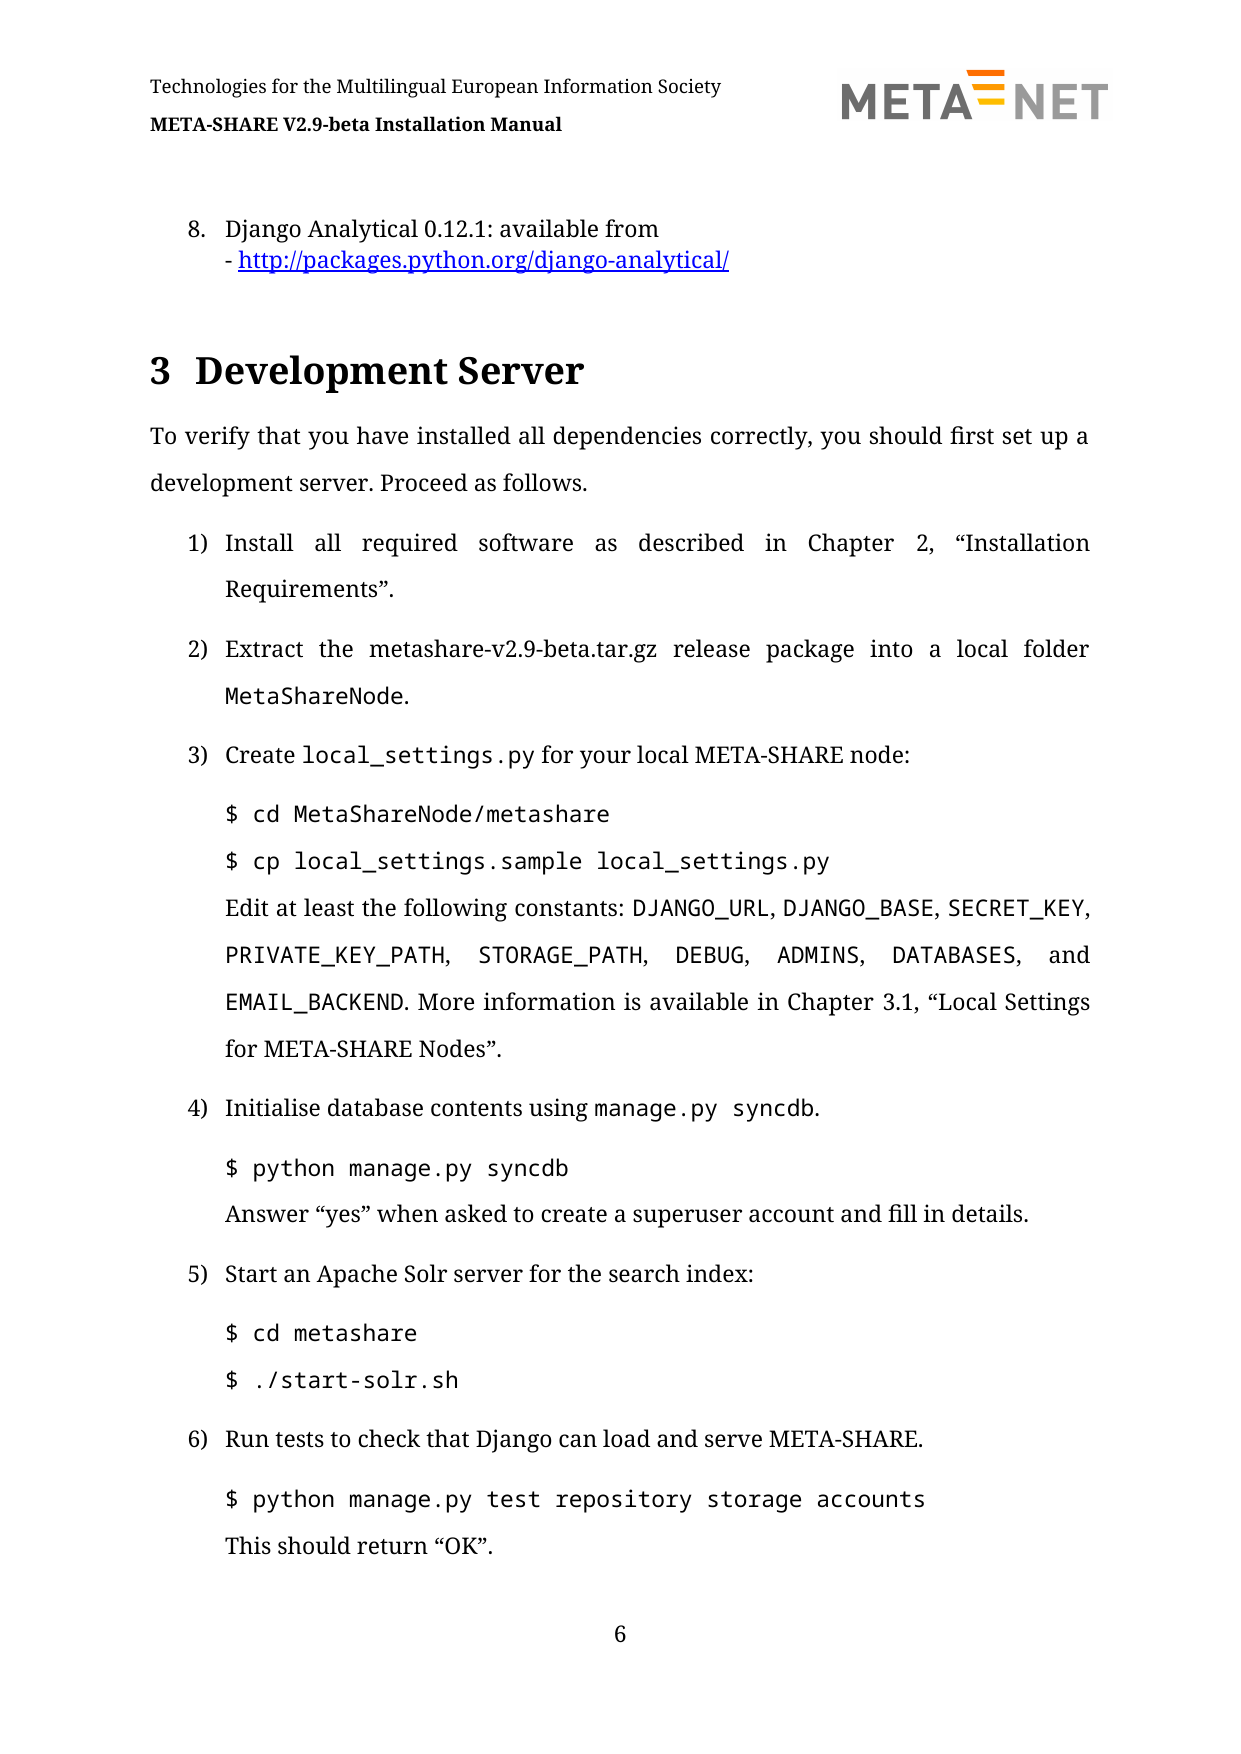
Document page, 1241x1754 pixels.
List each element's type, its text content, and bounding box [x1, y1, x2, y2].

text This should return “OK”. [225, 1529, 1090, 1561]
list Start an Apache Solr server for the search index: [187, 1258, 1090, 1289]
list $ cd metashare [225, 1317, 1090, 1348]
list Django Analytical 0.12.1: available from [187, 212, 1090, 244]
text - http://packages.python.org/django-analytical/ [225, 244, 1090, 275]
list Initialise database contents using manage.py syncdb. [187, 1092, 1090, 1123]
picture [837, 68, 1113, 121]
text Edit at least the following constants: DJANGO_URL, DJANGO_BASE, SECRET_KEY, PRIVATE_KEY_PATH, STORAGE_PATH, DEBUG, ADMINS, DATABASES, and EMAIL_BACKEND. More information is available in Chapter 3.1, “Local Settings for META-SHARE Nodes”. [225, 892, 1090, 1064]
text $ cp local_settings.sample local_settings.py [225, 845, 1090, 876]
list $ python manage.py test repository storage accounts [225, 1483, 1090, 1514]
list $ ./start-solr.sh [225, 1364, 1090, 1395]
text $ cd MetaShareNode/metashare [225, 798, 1090, 829]
subtitle Development Server [150, 344, 1090, 395]
list Run tests to check that Django can load and serve META-SHARE. [187, 1423, 1090, 1454]
list $ python manage.py syncdb [225, 1151, 1090, 1183]
list Extract the metashare-v2.9-beta.tar.gz release package into a local folder MetaShareNode. [187, 633, 1090, 711]
text To verify that you have installed all dependencies correctly, you should first set up a development server. Proceed as follows. [150, 420, 1090, 498]
list Install all required software as described in Chapter 2, “Installation Requirements”. [187, 526, 1090, 604]
list Create local_settings.py for your local META-SHARE node: [187, 739, 1090, 770]
text Answer “yes” when asked to create a superuser account and fill in details. [225, 1198, 1090, 1229]
